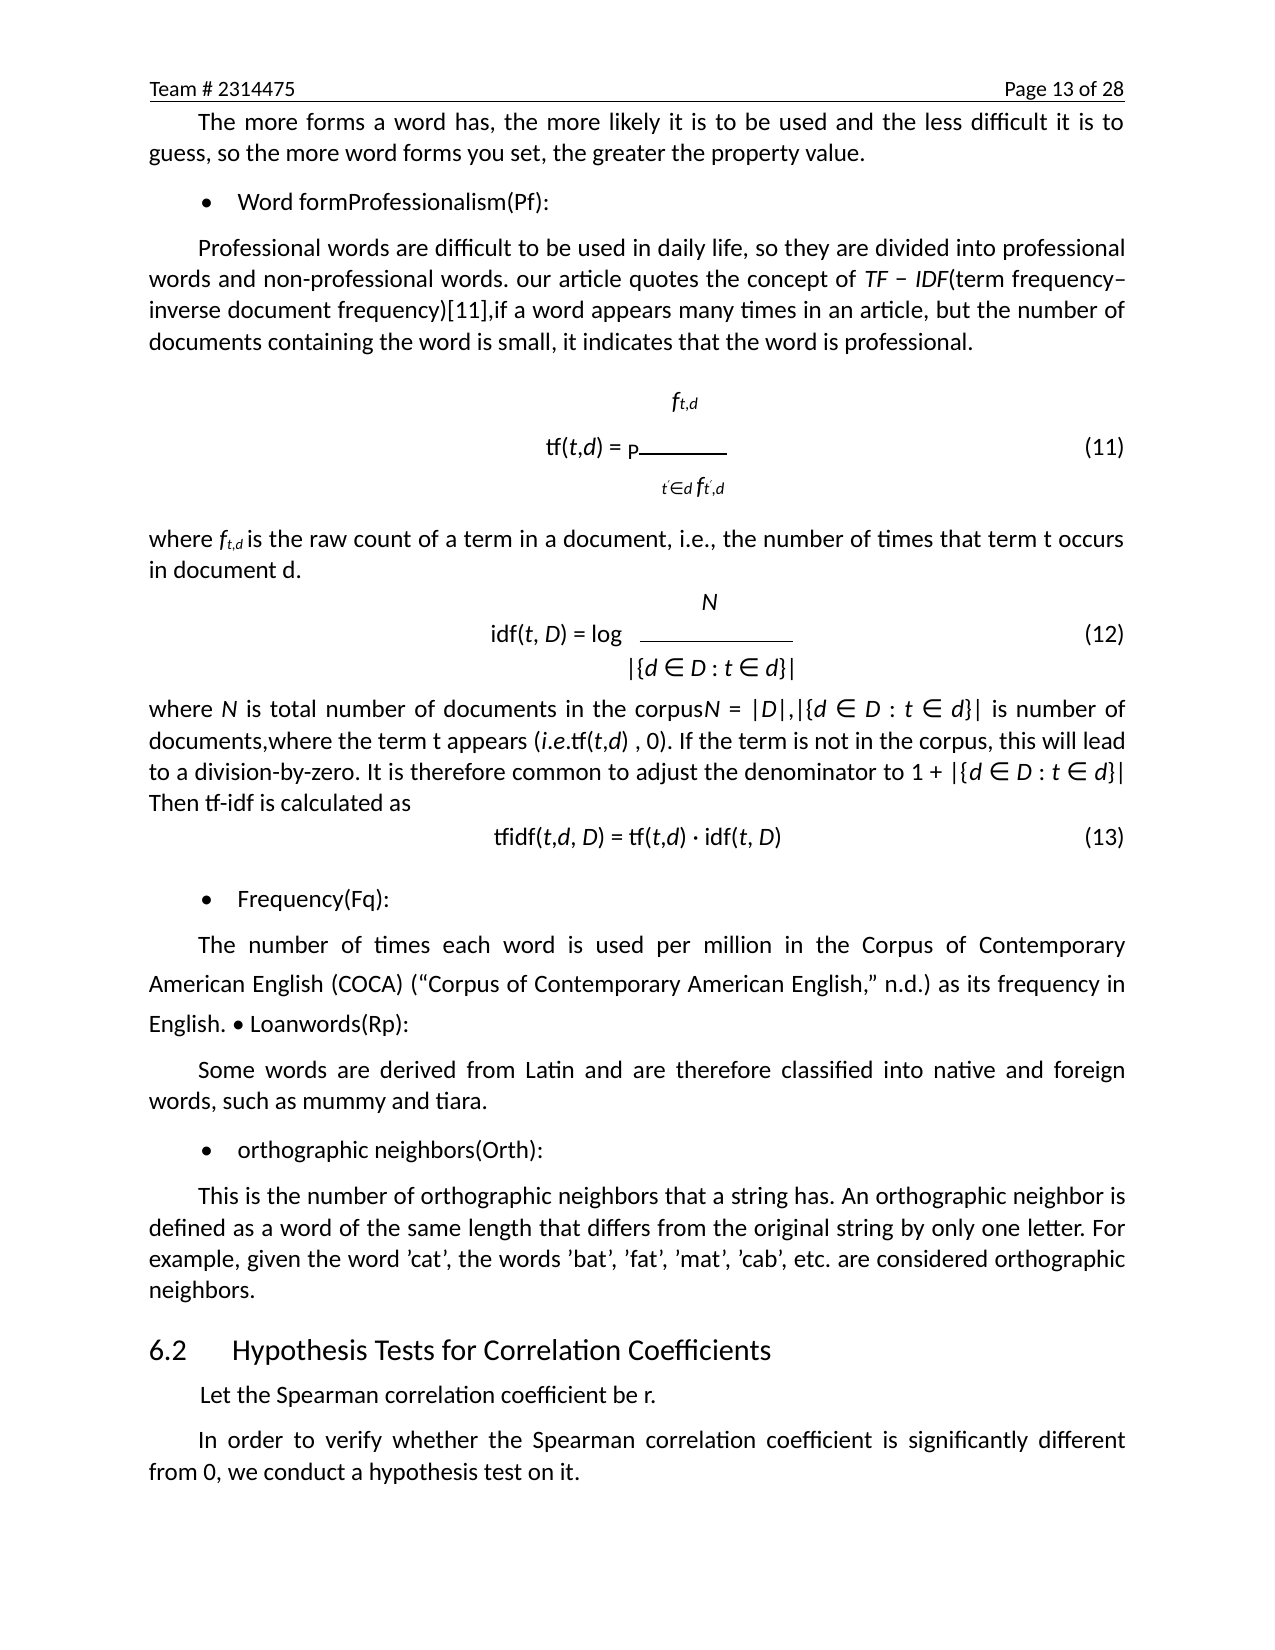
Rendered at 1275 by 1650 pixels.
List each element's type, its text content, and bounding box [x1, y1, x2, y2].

subtitle 6.2 Hypothesis Tests for Correlation Coefficients [148, 1331, 1125, 1368]
text ft,d [238, 385, 1133, 416]
text where N is total number of documents in the corpusN = |D|,|{d ∈ D : t ∈ d}| is number of documents,where the term t appears (i.e.tf(t,d) , 0). If the term is not in the corpus, this will lead to a division-by-zero. It is therefore common to adjust the denominator to 1 + |{d ∈ D : t ∈ d}| Then tf-idf is calculated as [148, 693, 1127, 818]
text |{d ∈ D : t ∈ d}| [273, 652, 1149, 683]
text where ft,d is the raw count of a term in a document, i.e., the number of times that term t occurs in document d. [148, 523, 1127, 585]
list Word formProfessionalism(Pf): [200, 186, 1149, 216]
text The number of times each word is used per million in the Corpus of Contemporary American English (COCA) (“Corpus of Contemporary American English,” n.d.) as its frequency in English. • Loanwords(Rp): [148, 929, 1127, 1038]
text N [272, 586, 1149, 616]
text Professional words are difficult to be used in daily life, so they are divided into professional words and non-professional words. our article quotes the concept of TF − IDF(term frequency–inverse document frequency)[11],if a word appears many times in an article, but the number of documents containing the word is small, it indicates that the word is professional. [148, 232, 1127, 357]
text Let the Spearman correlation coefficient be r. [200, 1379, 1127, 1410]
text tfidf(t,d, D) = tf(t,d) · idf(t, D) (13) [149, 821, 1149, 851]
list Frequency(Fq): [200, 883, 1149, 913]
list orthographic neighbors(Orth): [200, 1134, 1149, 1164]
text t′∈d ft′,d [238, 470, 1149, 501]
text In order to verify whether the Spearman correlation coefficient is significantly different from 0, we conduct a hypothesis test on it. [148, 1424, 1127, 1486]
text idf(t, D) = log (12) [149, 619, 1149, 649]
text This is the number of orthographic neighbors that a string has. An orthographic neighbor is defined as a word of the same length that differs from the original string by only one letter. For example, given the word ’cat’, the words ’bat’, ’fat’, ’mat’, ’cab’, etc. are considered orthographic neighbors. [148, 1180, 1127, 1305]
text tf(t,d) = P (11) [149, 418, 1149, 465]
text The more forms a word has, the more likely it is to be used and the less difficult it is to guess, so the more word forms you set, the greater the property value. [148, 106, 1127, 167]
text Some words are derived from Latin and are therefore classified into native and foreign words, such as mummy and tiara. [148, 1054, 1127, 1116]
